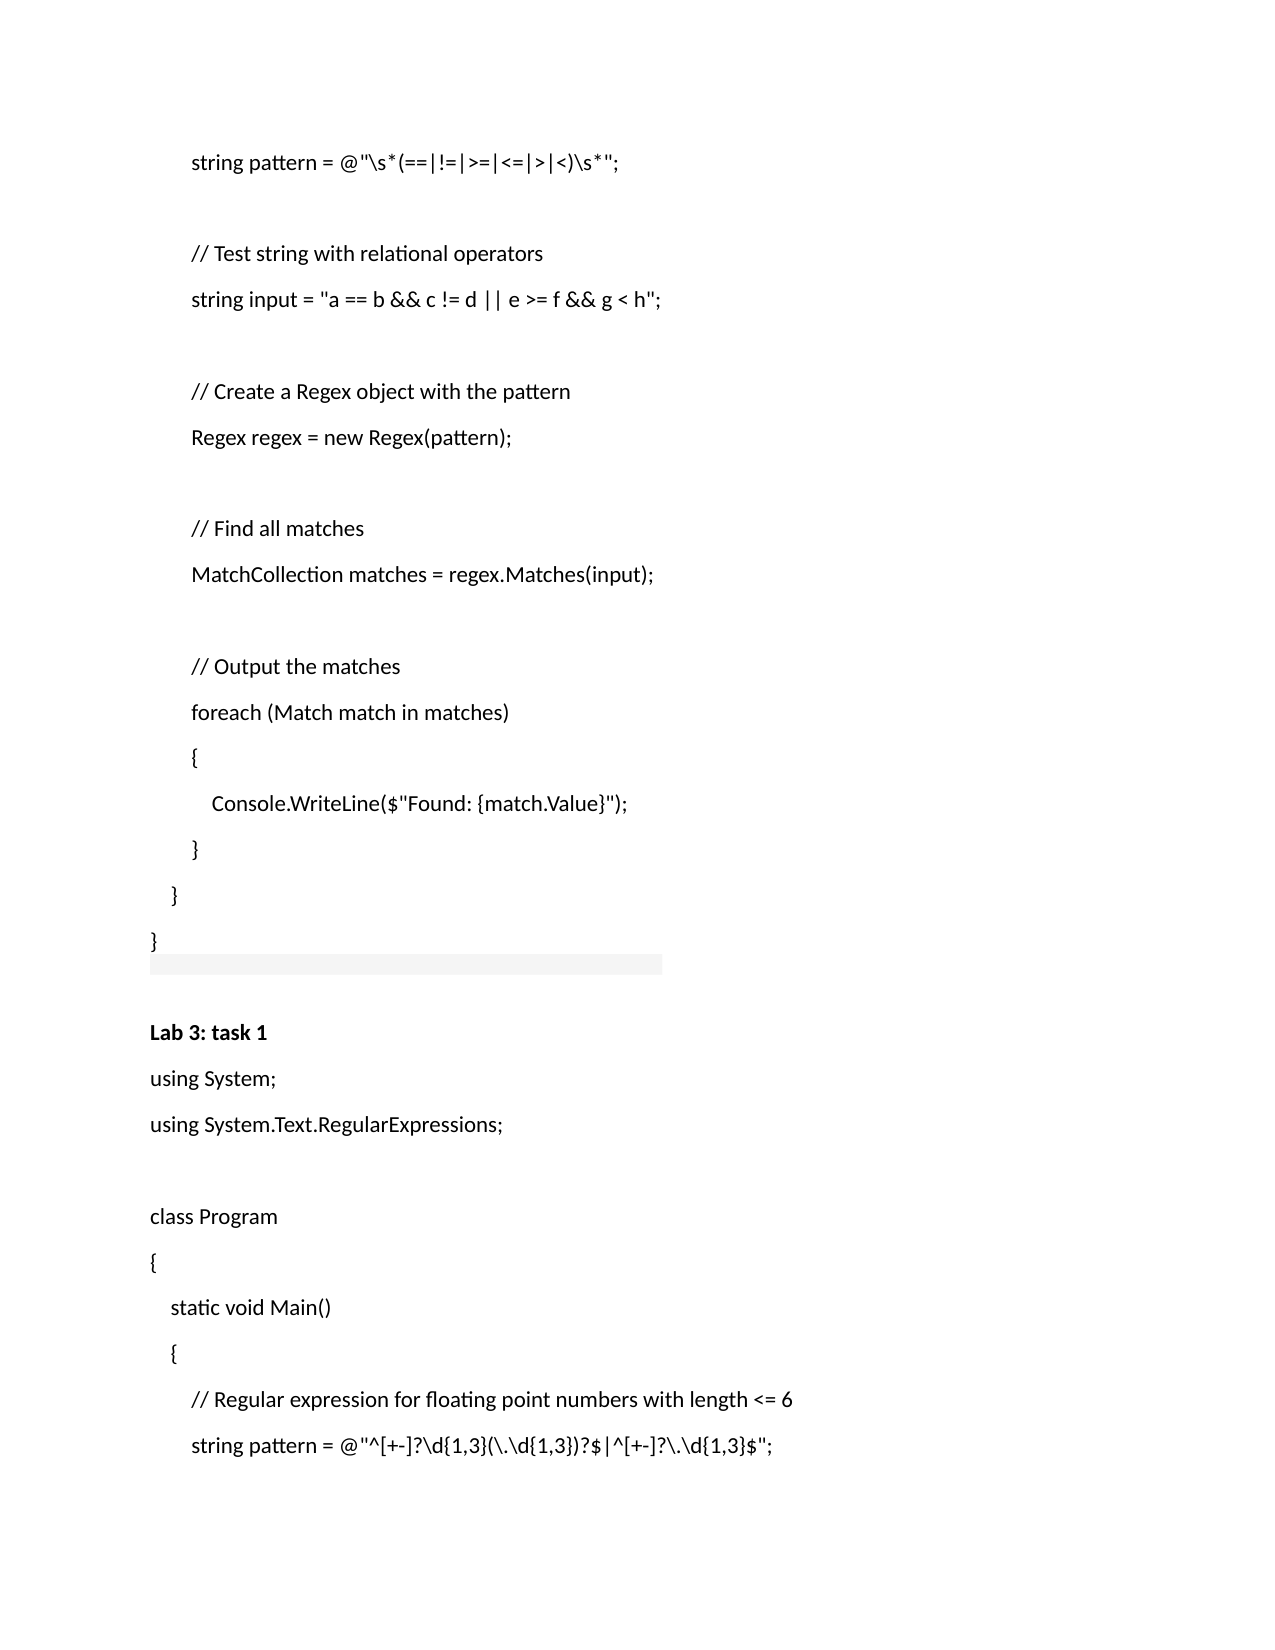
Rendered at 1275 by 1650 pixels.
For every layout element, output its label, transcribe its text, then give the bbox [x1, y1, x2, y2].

text using System.Text.RegularExpressions; [150, 1112, 1125, 1137]
text Regex regex = new Regex(pattern); [150, 425, 1125, 450]
text // Find all matches [150, 517, 1125, 542]
text class Program [150, 1204, 1125, 1229]
text // Regular expression for floating point numbers with length <= 6 [150, 1387, 1125, 1412]
text string pattern = @"\s*(==|!=|>=|<=|>|<)\s*"; [150, 150, 1125, 175]
text MatchCollection matches = regex.Matches(input); [150, 562, 1125, 587]
text { [150, 1342, 1125, 1367]
text } [150, 929, 1125, 954]
text } [150, 883, 1125, 908]
text string pattern = @"^[+-]?\d{1,3}(\.\d{1,3})?$|^[+-]?\.\d{1,3}$"; [150, 1433, 1125, 1458]
text // Output the matches [150, 654, 1125, 679]
text } [150, 837, 1125, 862]
text { [150, 1250, 1125, 1275]
text Console.WriteLine($"Found: {match.Value}"); [150, 792, 1125, 817]
text string input = "a == b && c != d || e >= f && g < h"; [150, 287, 1125, 312]
text Lab 3: task 1 [150, 1021, 1125, 1046]
text using System; [150, 1067, 1125, 1092]
text { [150, 746, 1125, 771]
text // Create a Regex object with the pattern [150, 379, 1125, 404]
text foreach (Match match in matches) [150, 700, 1125, 725]
text static void Main() [150, 1296, 1125, 1321]
text // Test string with relational operators [150, 242, 1125, 267]
